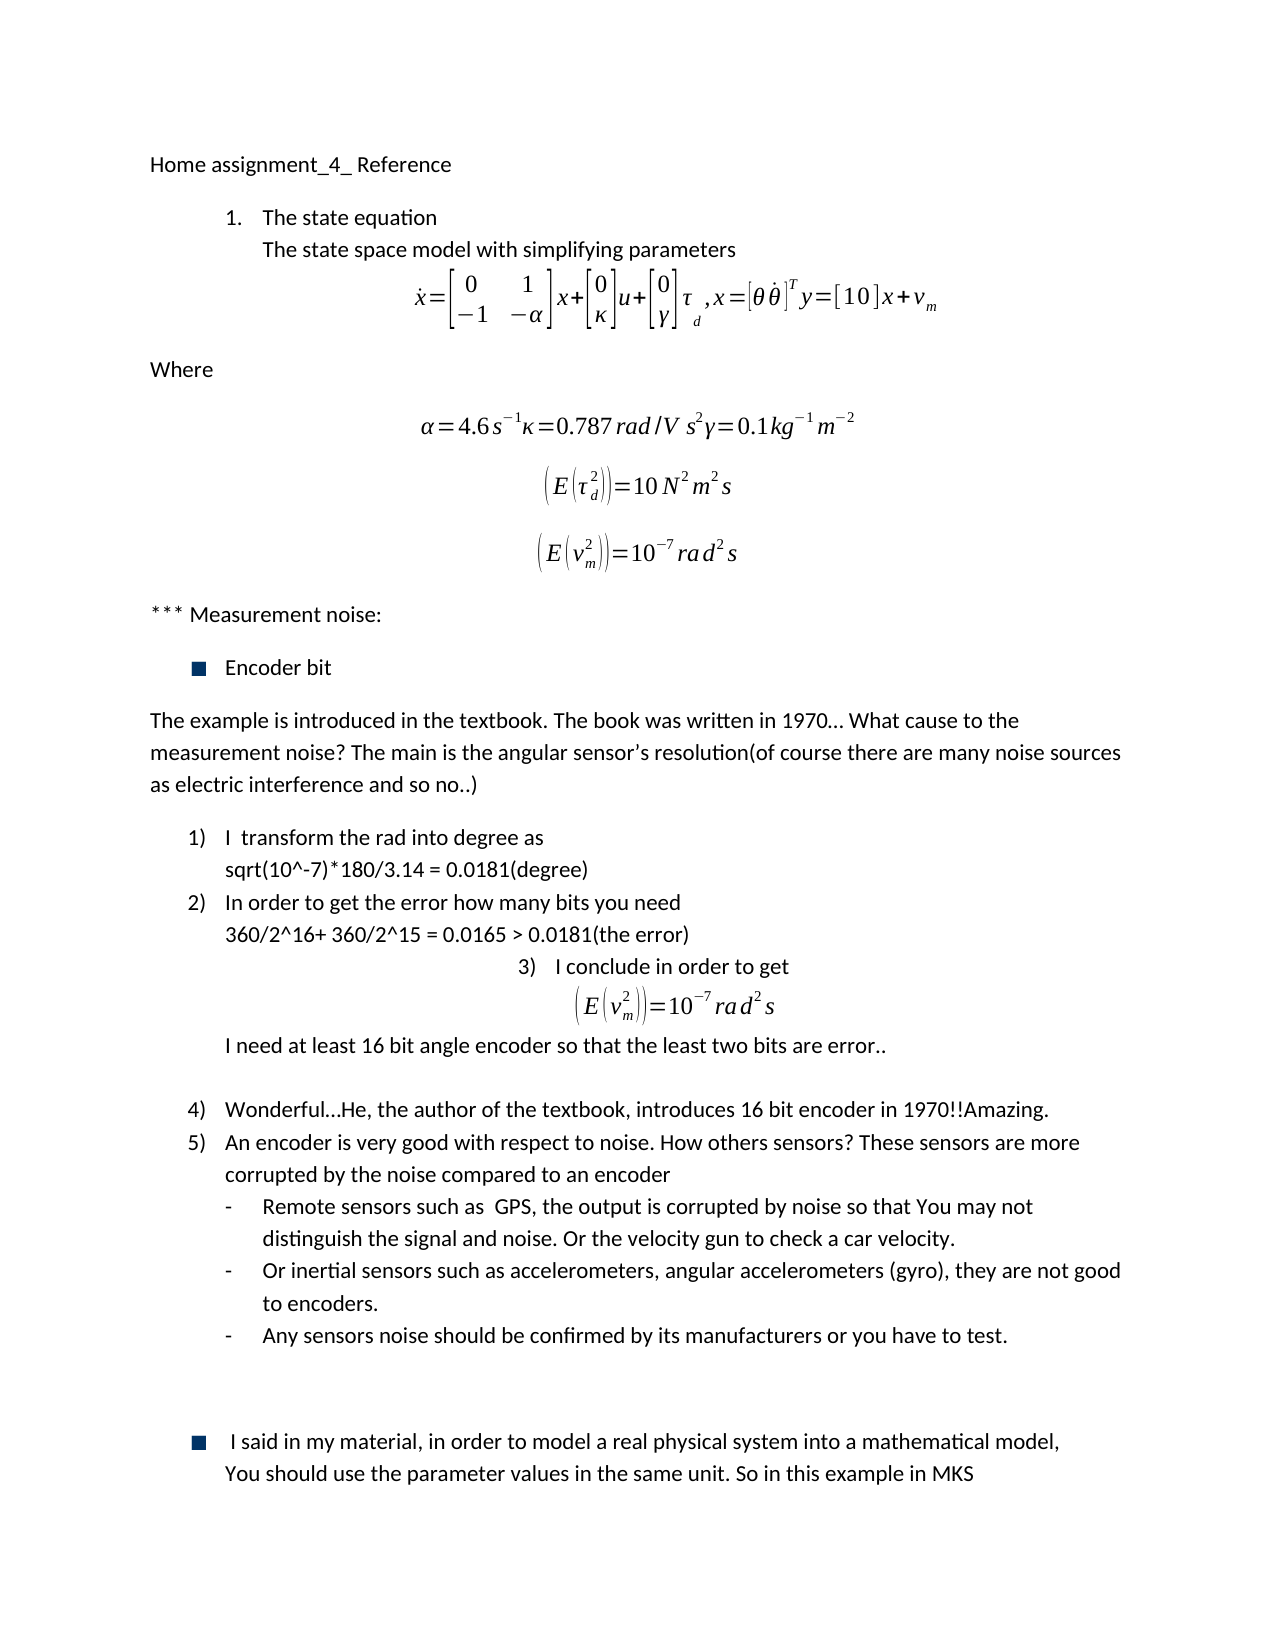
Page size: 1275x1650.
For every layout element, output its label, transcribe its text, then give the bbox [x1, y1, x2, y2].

list Remote sensors such as GPS, the output is corrupted by noise so that You may not distinguish the signal and noise. Or the velocity gun to check a car velocity. [225, 1192, 1125, 1252]
list I transform the rad into degree as [187, 823, 1125, 851]
text *** Measurement noise: [150, 600, 1125, 628]
list In order to get the error how many bits you need [187, 888, 1125, 916]
text Home assignment_4_ Reference [150, 150, 1125, 178]
list Or inertial sensors such as accelerometers, angular accelerometers (gyro), they are not good to encoders. [225, 1257, 1125, 1317]
list I need at least 16 bit angle encoder so that the least two bits are error.. [225, 1031, 1125, 1059]
list An encoder is very good with respect to noise. How others sensors? These sensors are more corrupted by the noise compared to an encoder [187, 1128, 1125, 1188]
list I conclude in order to get [187, 952, 1125, 1027]
picture [188, 1432, 206, 1450]
list Wonderful…He, the author of the textbook, introduces 16 bit encoder in 1970!!Amazing. [187, 1096, 1125, 1124]
text Where [150, 355, 1125, 383]
list The state equation [225, 203, 1125, 231]
picture [188, 658, 206, 676]
list Encoder bit [187, 653, 1125, 681]
text The example is introduced in the textbook. The book was written in 1970… What cause to the measurement noise? The main is the angular sensor’s resolution(of course there are many noise sources as electric interference and so no..) [150, 706, 1125, 798]
list I said in my material, in order to model a real physical system into a mathematical model, [187, 1427, 1125, 1455]
list 360/2^16+ 360/2^15 = 0.0165 > 0.0181(the error) [225, 920, 1125, 948]
list You should use the parameter values in the same unit. So in this example in MKS [225, 1459, 1125, 1487]
list sqrt(10^-7)*180/3.14 = 0.0181(degree) [225, 856, 1125, 884]
list The state space model with simplifying parameters [262, 235, 1125, 263]
list Any sensors noise should be confirmed by its manufacturers or you have to test. [225, 1321, 1125, 1349]
